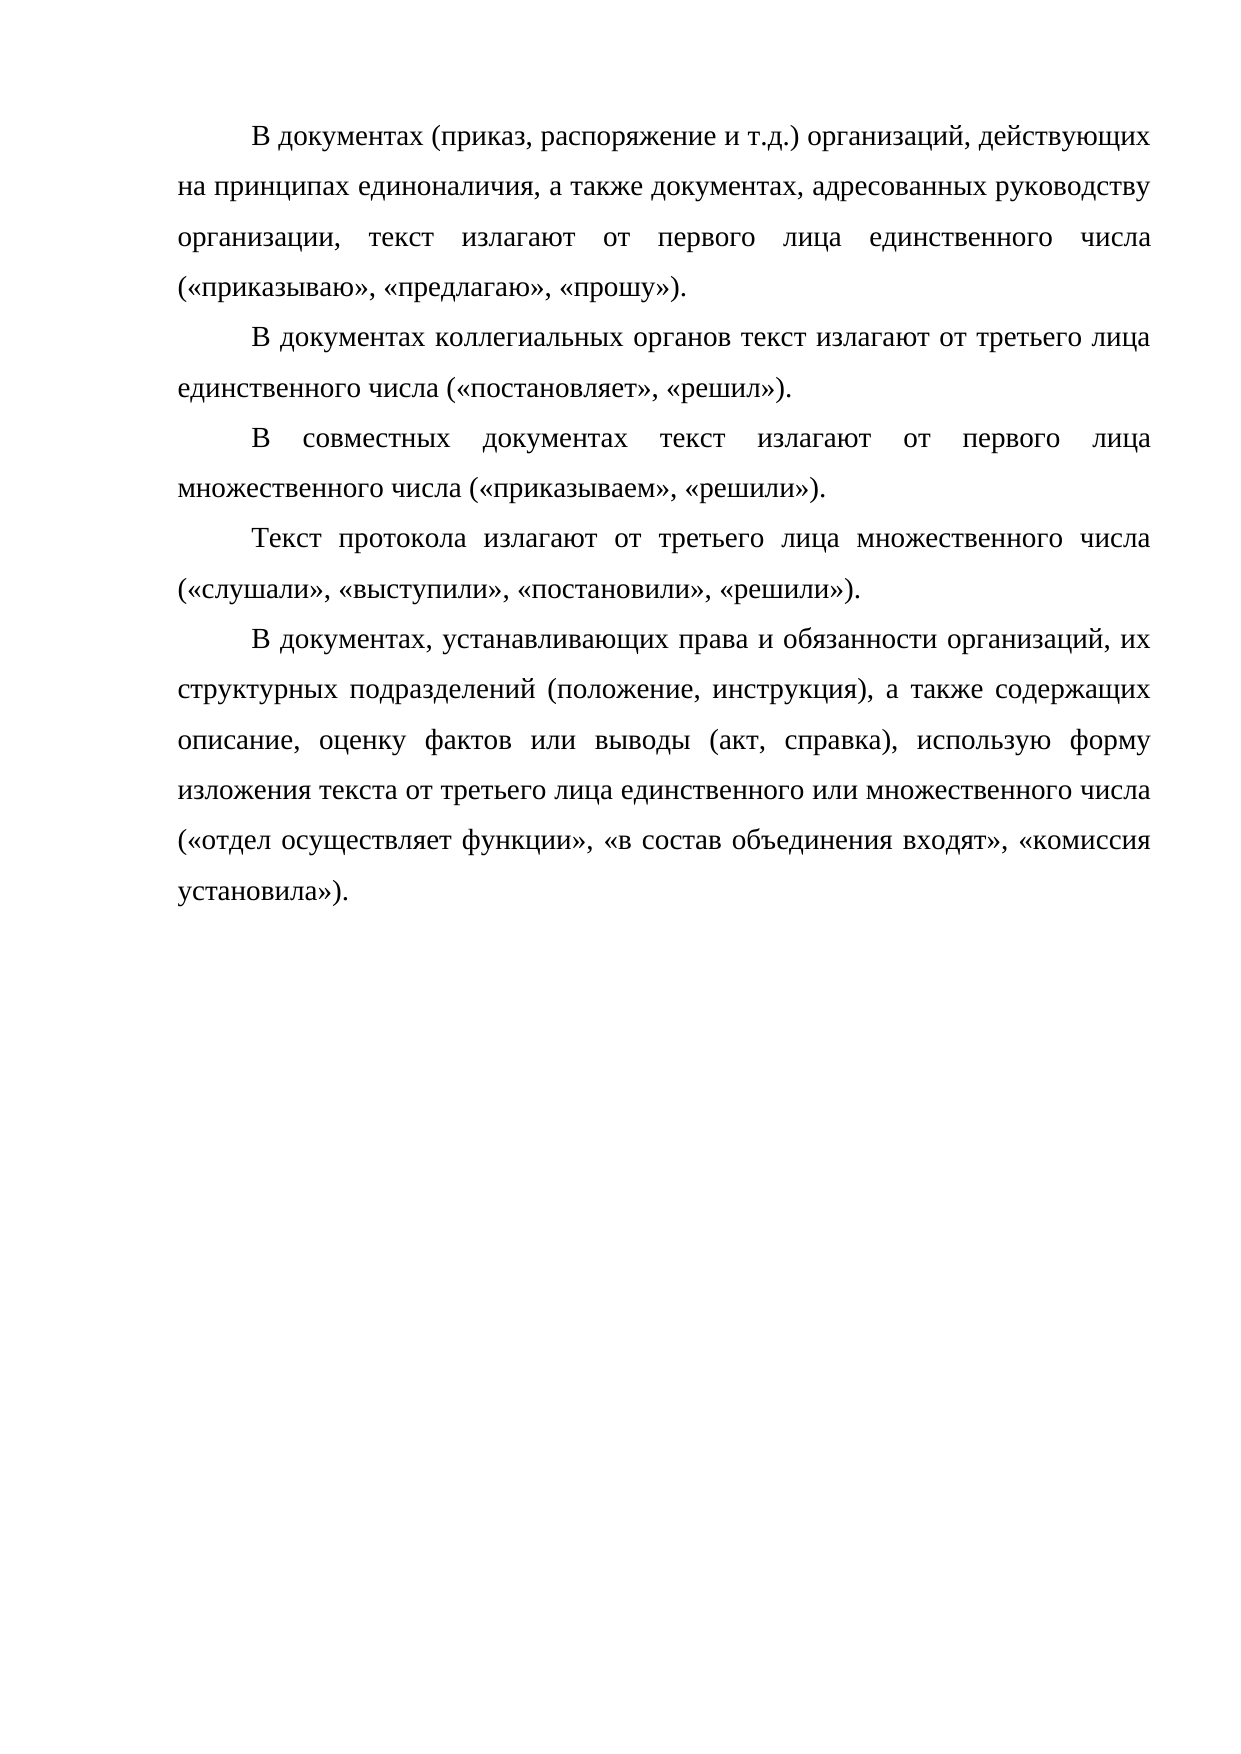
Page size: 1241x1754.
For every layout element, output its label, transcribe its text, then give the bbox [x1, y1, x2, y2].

text В документах (приказ, распоряжение и т.д.) организаций, действующих на принципах единоналичия, а также документах, адресованных руководству организации, текст излагают от первого лица единственного числа («приказываю», «предлагаю», «прошу»). [177, 118, 1152, 303]
text В совместных документах текст излагают от первого лица множественного числа («приказываем», «решили»). [177, 420, 1152, 504]
text В документах коллегиальных органов текст излагают от третьего лица единственного числа («постановляет», «решил»). [177, 319, 1152, 403]
text Текст протокола излагают от третьего лица множественного числа («слушали», «выступили», «постановили», «решили»). [177, 521, 1152, 604]
text В документах, устанавливающих права и обязанности организаций, их структурных подразделений (положение, инструкция), а также содержащих описание, оценку фактов или выводы (акт, справка), использую форму изложения текста от третьего лица единственного или множественного числа («отдел осуществляет функции», «в состав объединения входят», «комиссия установила»). [177, 621, 1152, 906]
